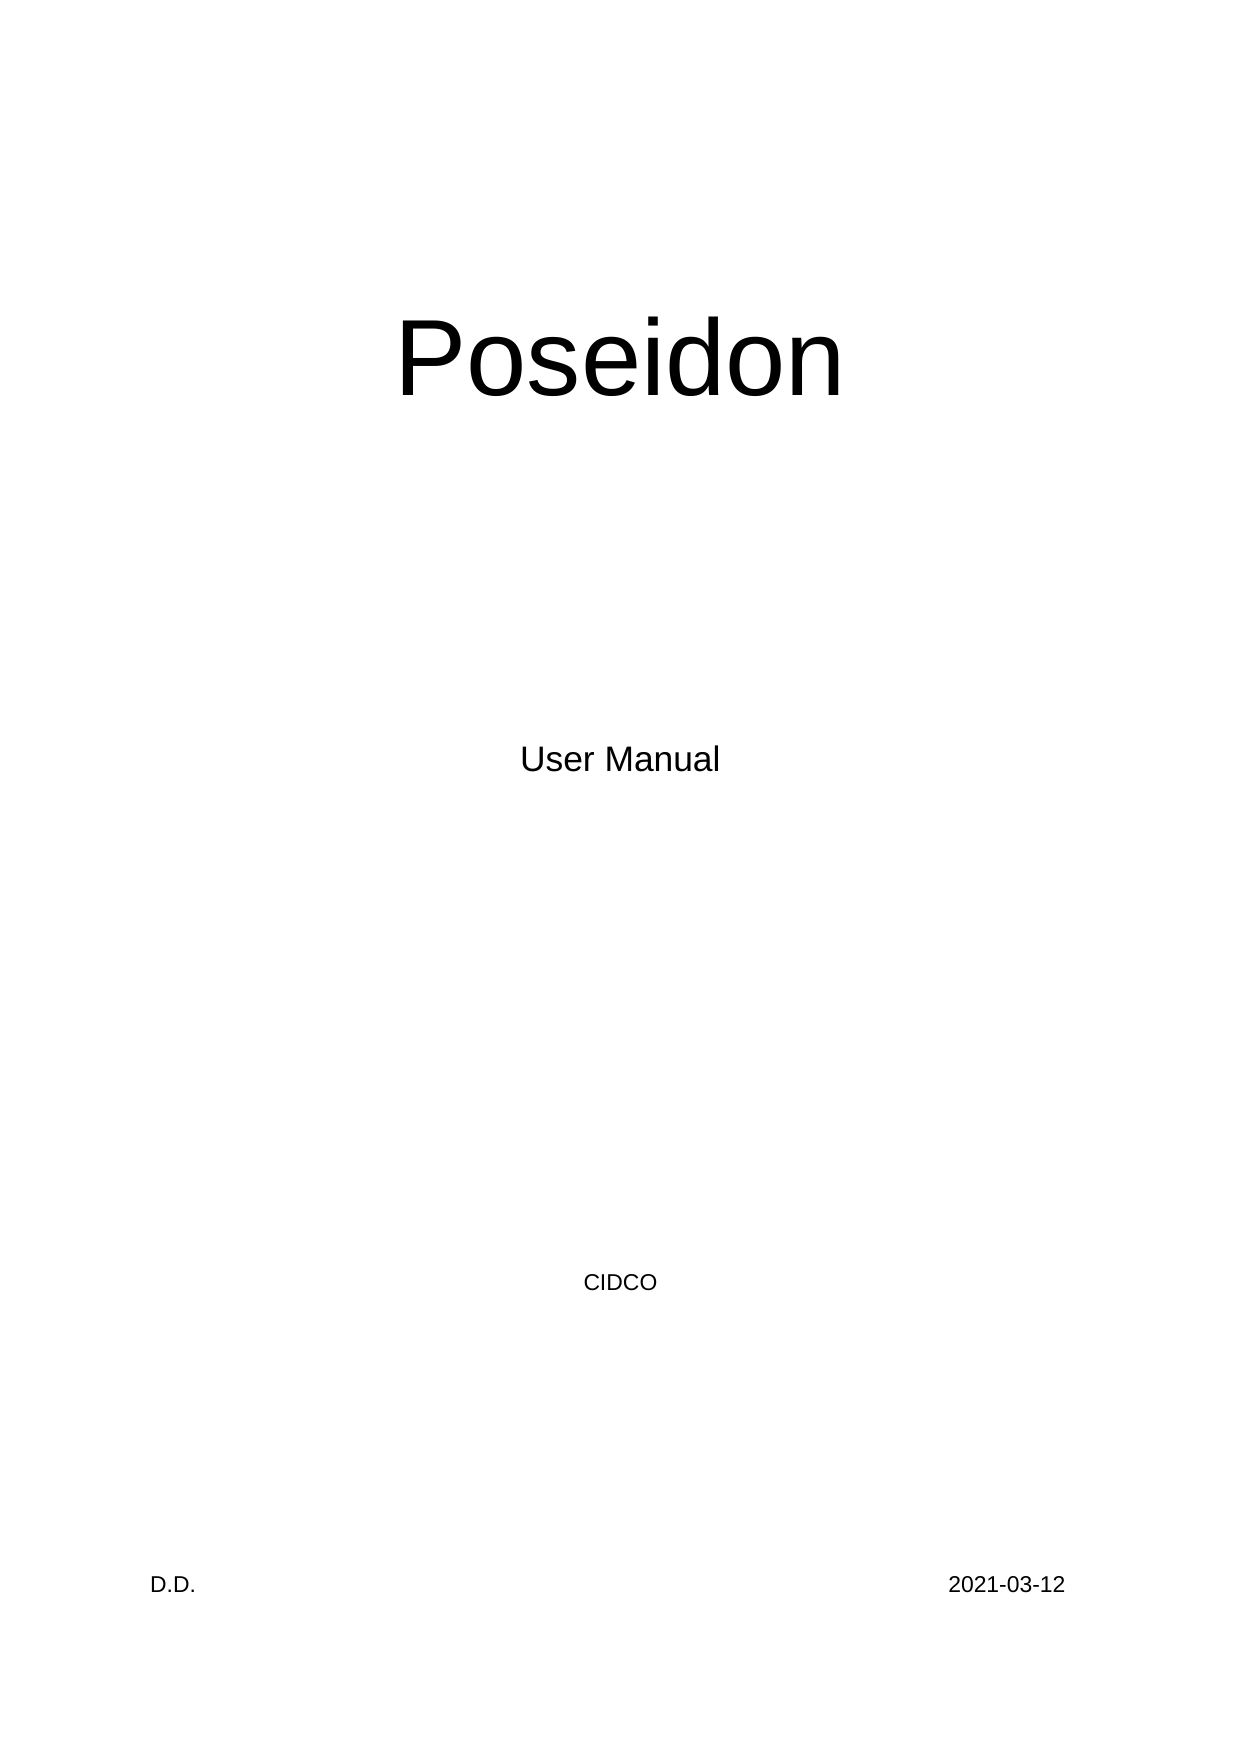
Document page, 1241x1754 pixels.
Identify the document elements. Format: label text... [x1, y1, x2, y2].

text Poseidon [150, 293, 1090, 418]
text D.D. 2021-03-12 [150, 1571, 1090, 1597]
text User Manual [150, 738, 1090, 779]
text CIDCO [150, 1269, 1090, 1295]
